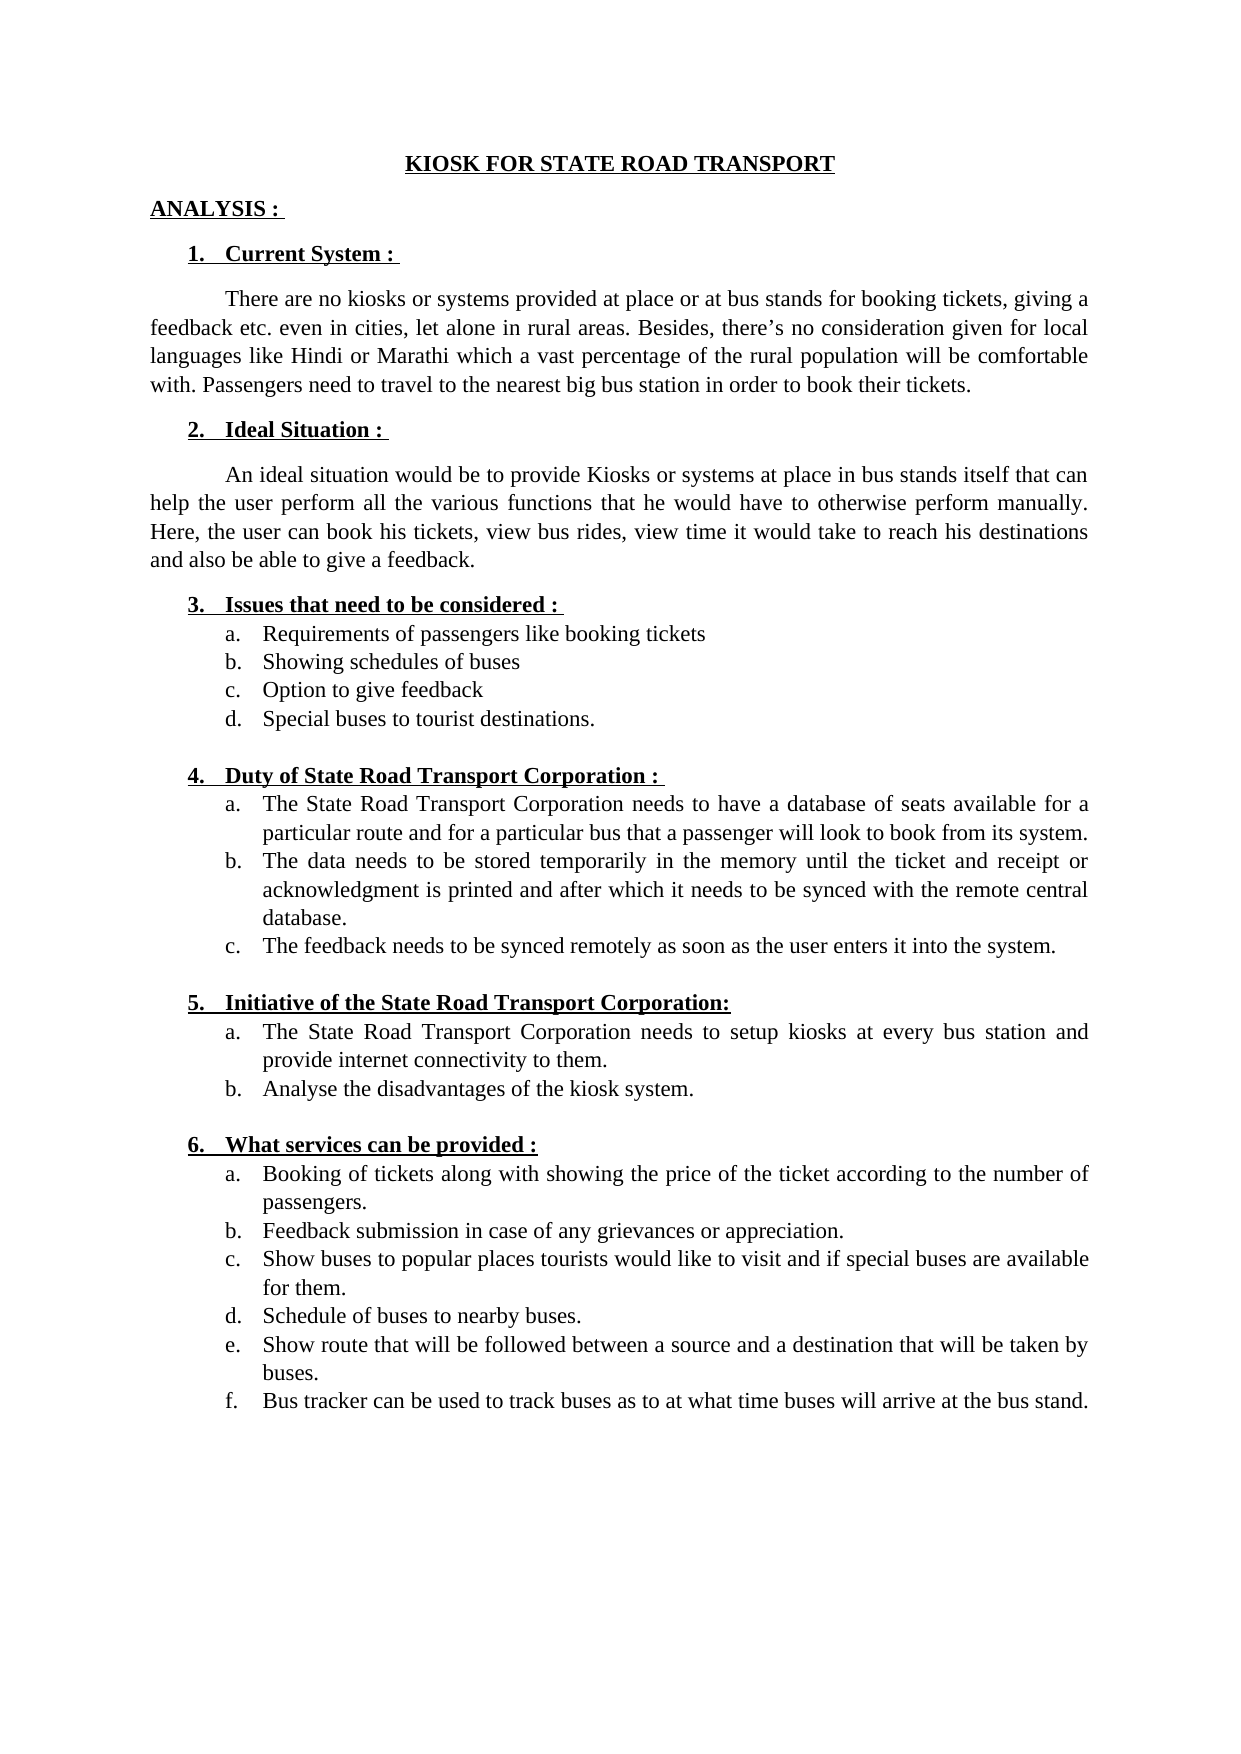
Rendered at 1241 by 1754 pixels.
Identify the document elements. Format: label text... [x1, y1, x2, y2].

list Ideal Situation : [187, 416, 1090, 442]
text ANALYSIS : [150, 195, 1090, 221]
text An ideal situation would be to provide Kiosks or systems at place in bus stands itself that can help the user perform all the various functions that he would have to otherwise perform manually. Here, the user can book his tickets, view bus rides, view time it would take to reach his destinations and also be able to give a feedback. [150, 461, 1090, 572]
list Current System : [187, 240, 1090, 267]
list Initiative of the State Road Transport Corporation: [187, 989, 1090, 1016]
list Booking of tickets along with showing the price of the ticket according to the number of passengers. [225, 1160, 1090, 1215]
list What services can be provided : [187, 1132, 1090, 1158]
list Requirements of passengers like booking tickets [225, 620, 1090, 646]
list Bus tracker can be used to track buses as to at what time buses will arrive at the bus stand. [225, 1387, 1090, 1414]
list The feedback needs to be synced remotely as soon as the user enters it into the system. [225, 932, 1090, 959]
list The State Road Transport Corporation needs to setup kiosks at every bus station and provide internet connectivity to them. [225, 1018, 1090, 1073]
list Show route that will be followed between a source and a destination that will be taken by buses. [225, 1331, 1090, 1385]
list Feedback submission in case of any grievances or appreciation. [225, 1217, 1090, 1243]
list Special buses to tourist destinations. [225, 705, 1090, 731]
list Analyse the disadvantages of the kiosk system. [225, 1075, 1090, 1101]
list Issues that need to be considered : [187, 591, 1090, 618]
list Schedule of buses to nearby buses. [225, 1302, 1090, 1328]
list Show buses to popular places tourists would like to visit and if special buses are available for them. [225, 1245, 1090, 1300]
text KIOSK FOR STATE ROAD TRANSPORT [150, 150, 1090, 176]
list Showing schedules of buses [225, 648, 1090, 674]
list Duty of State Road Transport Corporation : [187, 762, 1090, 788]
text There are no kiosks or systems provided at place or at bus stands for booking tickets, giving a feedback etc. even in cities, let alone in rural areas. Besides, there’s no consideration given for local languages like Hindi or Marathi which a vast percentage of the rural population will be comfortable with. Passengers need to travel to the nearest big bus station in order to book their tickets. [150, 285, 1090, 397]
list The State Road Transport Corporation needs to have a database of seats available for a particular route and for a particular bus that a passenger will look to book from its system. [225, 790, 1090, 845]
list Option to give feedback [225, 677, 1090, 703]
list The data needs to be stored temporarily in the memory until the ticket and receipt or acknowledgment is printed and after which it needs to be synced with the remote central database. [225, 847, 1090, 930]
